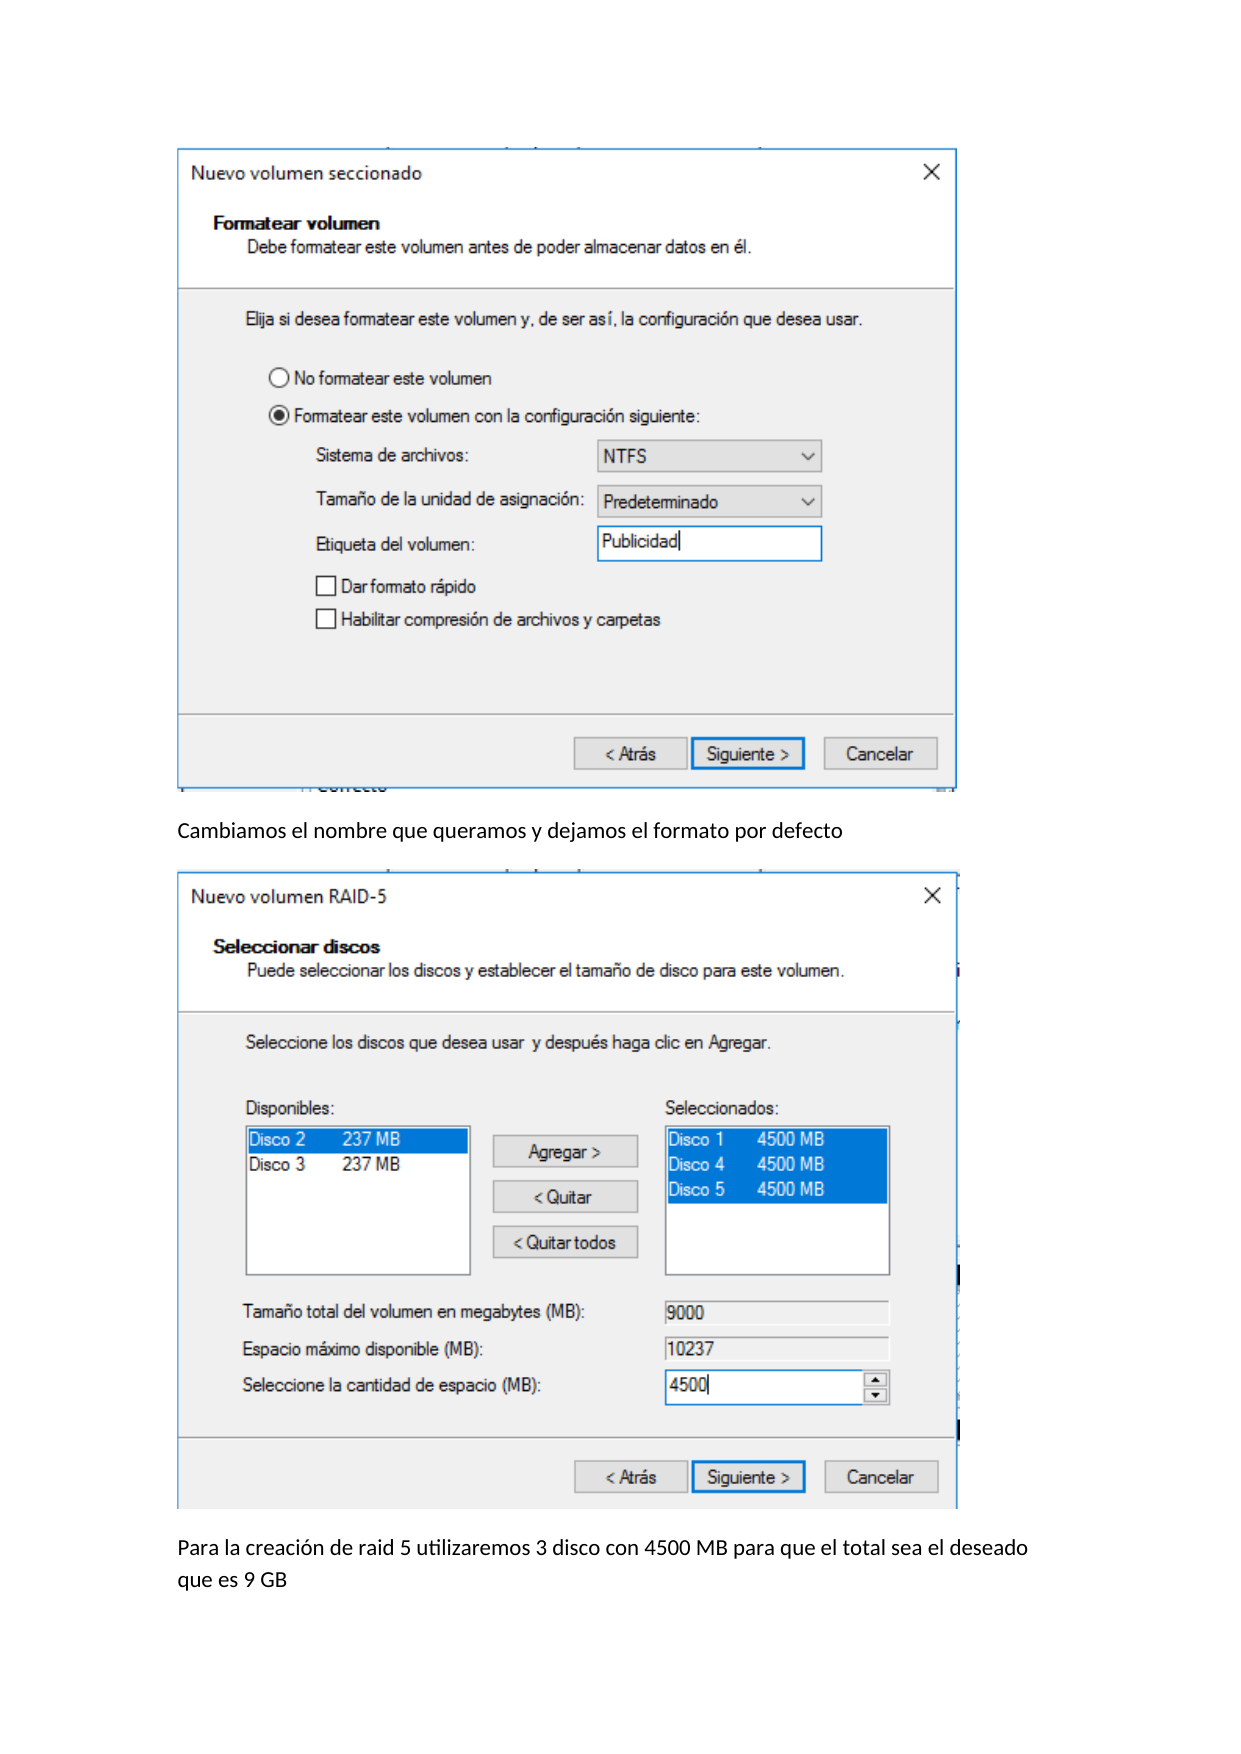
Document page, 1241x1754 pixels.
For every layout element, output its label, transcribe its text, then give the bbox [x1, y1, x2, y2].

text Cambiamos el nombre que queramos y dejamos el formato por defecto [177, 816, 1063, 844]
picture [177, 147, 957, 792]
text Para la creación de raid 5 utilizaremos 3 disco con 4500 MB para que el total sea el deseado que es 9 GB [177, 1533, 1063, 1594]
picture [177, 869, 960, 1509]
